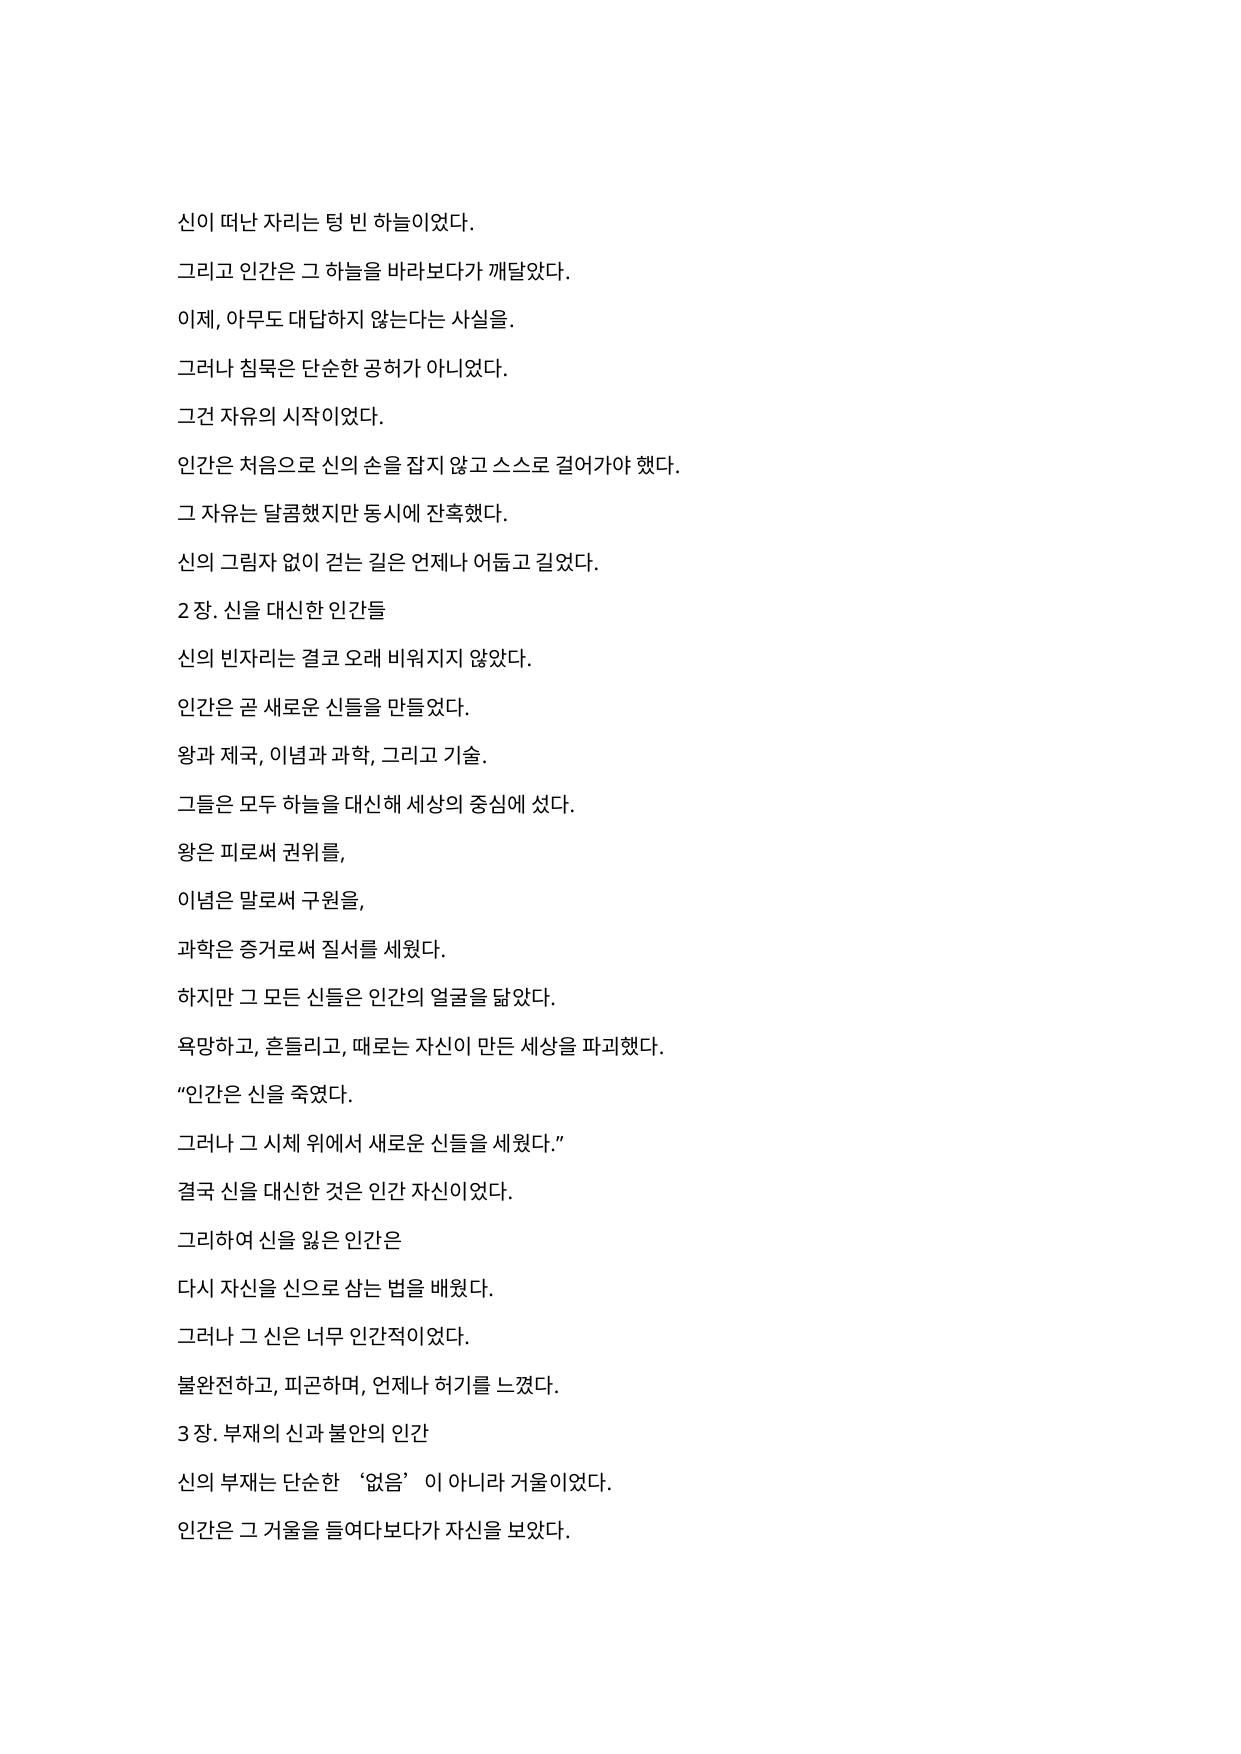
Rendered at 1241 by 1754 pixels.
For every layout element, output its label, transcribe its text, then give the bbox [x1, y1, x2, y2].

text 2장. 신을 대신한 인간들 [177, 594, 1063, 624]
text 다시 자신을 신으로 삼는 법을 배웠다. [177, 1272, 1063, 1302]
text 욕망하고, 흔들리고, 때로는 자신이 만든 세상을 파괴했다. [177, 1030, 1063, 1060]
text 그리하여 신을 잃은 인간은 [177, 1224, 1063, 1254]
text 과학은 증거로써 질서를 세웠다. [177, 933, 1063, 963]
text 3장. 부재의 신과 불안의 인간 [177, 1417, 1063, 1448]
text 그러나 그 신은 너무 인간적이었다. [177, 1321, 1063, 1351]
text 그 자유는 달콤했지만 동시에 잔혹했다. [177, 497, 1063, 528]
text 왕은 피로써 권위를, [177, 836, 1063, 867]
text 인간은 그 거울을 들여다보다가 자신을 보았다. [177, 1514, 1063, 1545]
text 왕과 제국, 이념과 과학, 그리고 기술. [177, 739, 1063, 770]
text 불완전하고, 피곤하며, 언제나 허기를 느꼈다. [177, 1369, 1063, 1399]
text 결국 신을 대신한 것은 인간 자신이었다. [177, 1175, 1063, 1206]
text 신의 빈자리는 결코 오래 비워지지 않았다. [177, 643, 1063, 673]
text 하지만 그 모든 신들은 인간의 얼굴을 닮았다. [177, 982, 1063, 1012]
text 그건 자유의 시작이었다. [177, 400, 1063, 431]
text “인간은 신을 죽였다. [177, 1078, 1063, 1109]
text 이제, 아무도 대답하지 않는다는 사실을. [177, 303, 1063, 334]
text 이념은 말로써 구원을, [177, 885, 1063, 915]
text 인간은 처음으로 신의 손을 잡지 않고 스스로 걸어가야 했다. [177, 449, 1063, 479]
text 신이 떠난 자리는 텅 빈 하늘이었다. [177, 207, 1063, 237]
text 신의 부재는 단순한 ‘없음’이 아니라 거울이었다. [177, 1466, 1063, 1496]
text 인간은 곧 새로운 신들을 만들었다. [177, 691, 1063, 721]
text 그러나 그 시체 위에서 새로운 신들을 세웠다.” [177, 1127, 1063, 1157]
text 그리고 인간은 그 하늘을 바라보다가 깨달았다. [177, 255, 1063, 285]
text 그러나 침묵은 단순한 공허가 아니었다. [177, 352, 1063, 382]
text 그들은 모두 하늘을 대신해 세상의 중심에 섰다. [177, 788, 1063, 818]
text 신의 그림자 없이 걷는 길은 언제나 어둡고 길었다. [177, 546, 1063, 576]
